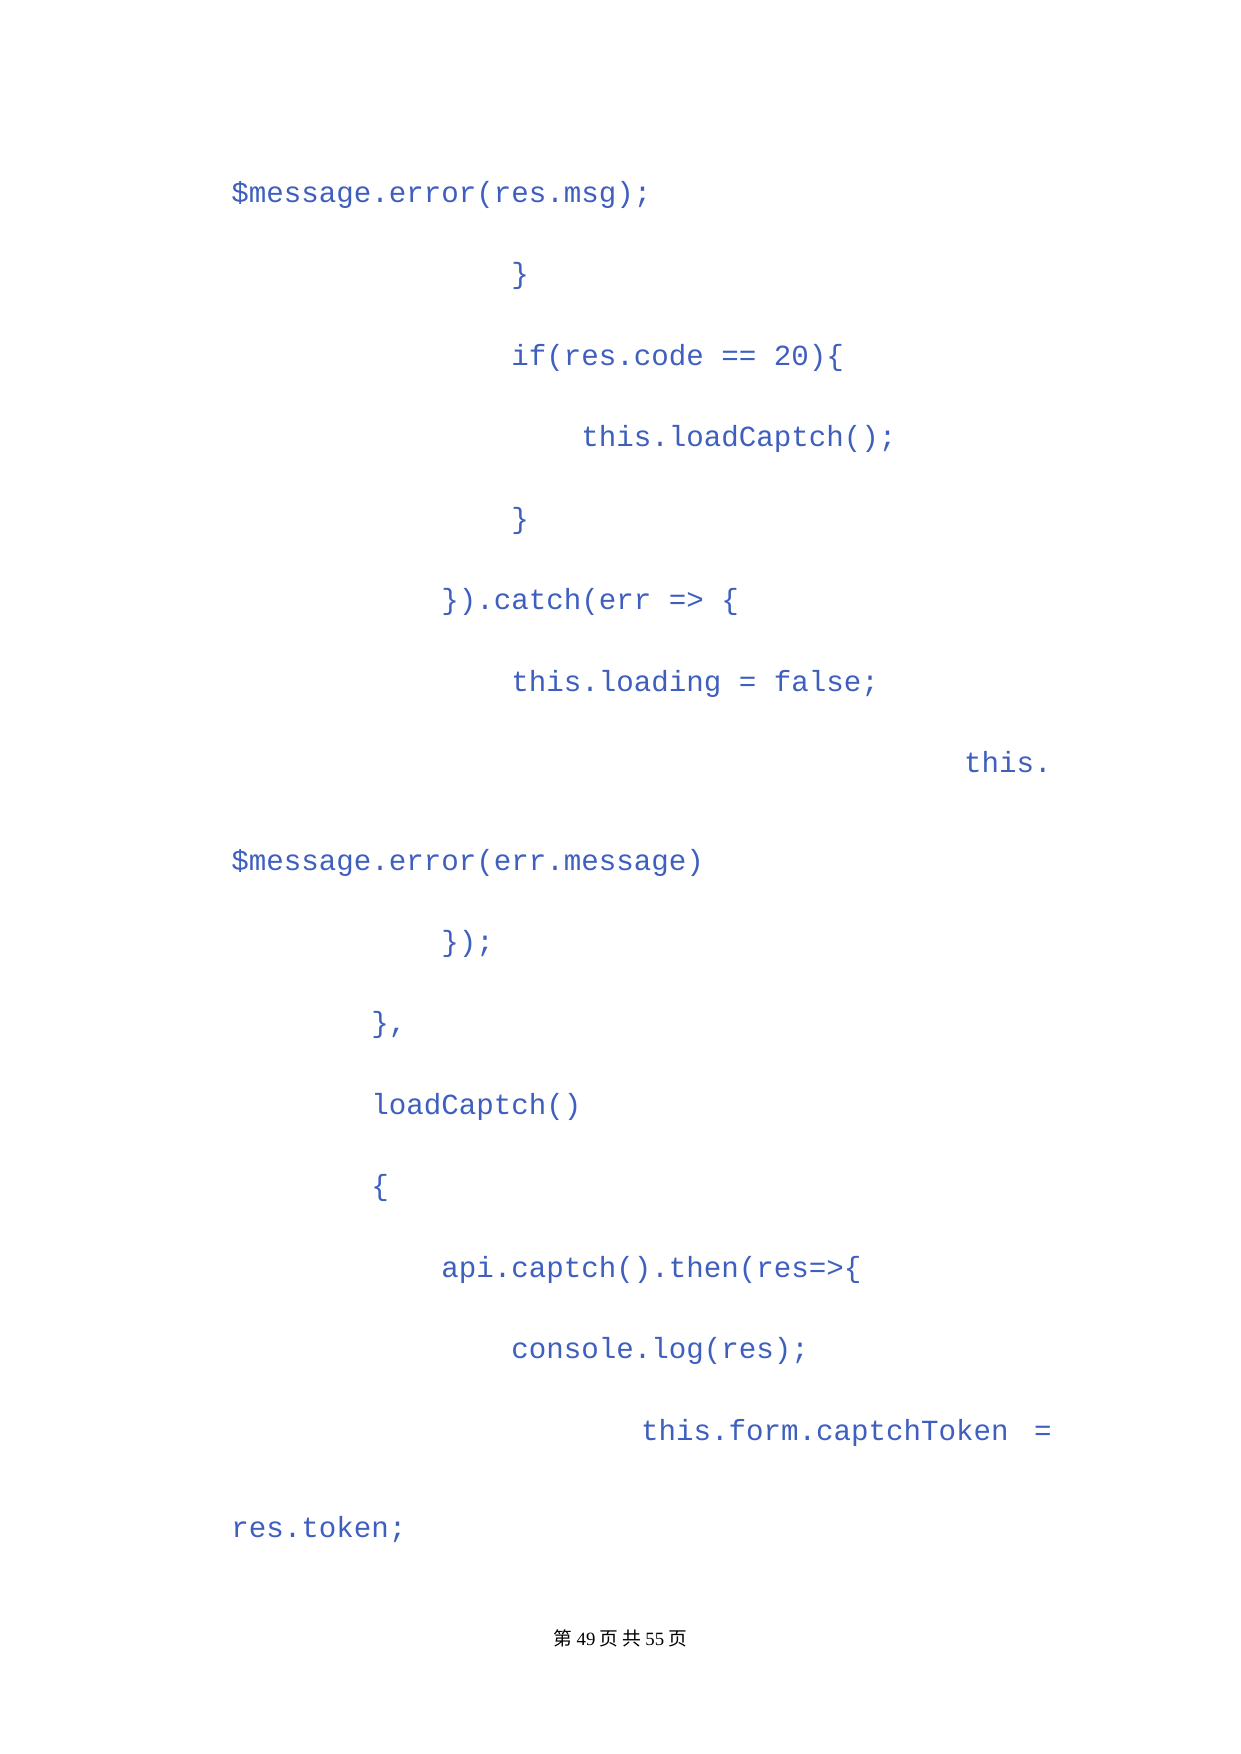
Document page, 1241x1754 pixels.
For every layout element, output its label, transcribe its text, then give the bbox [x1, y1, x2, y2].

text loadCaptch() [231, 1074, 1053, 1139]
text } [231, 243, 1053, 308]
text this.form.captchToken = res.token; [231, 1400, 1053, 1562]
text { [231, 1156, 1053, 1221]
text if(res.code == 20){ [231, 325, 1053, 390]
text console.log(res); [231, 1318, 1053, 1383]
text api.captch().then(res=>{ [231, 1237, 1053, 1302]
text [231, 162, 1053, 227]
text }); [231, 911, 1053, 976]
text }).catch(err => { [231, 569, 1053, 634]
text } [231, 488, 1053, 553]
text this.loadCaptch(); [231, 406, 1053, 471]
text this.loading = false; [231, 651, 1053, 716]
text }, [231, 993, 1053, 1058]
text this.$message.error(err.message) [231, 732, 1053, 895]
